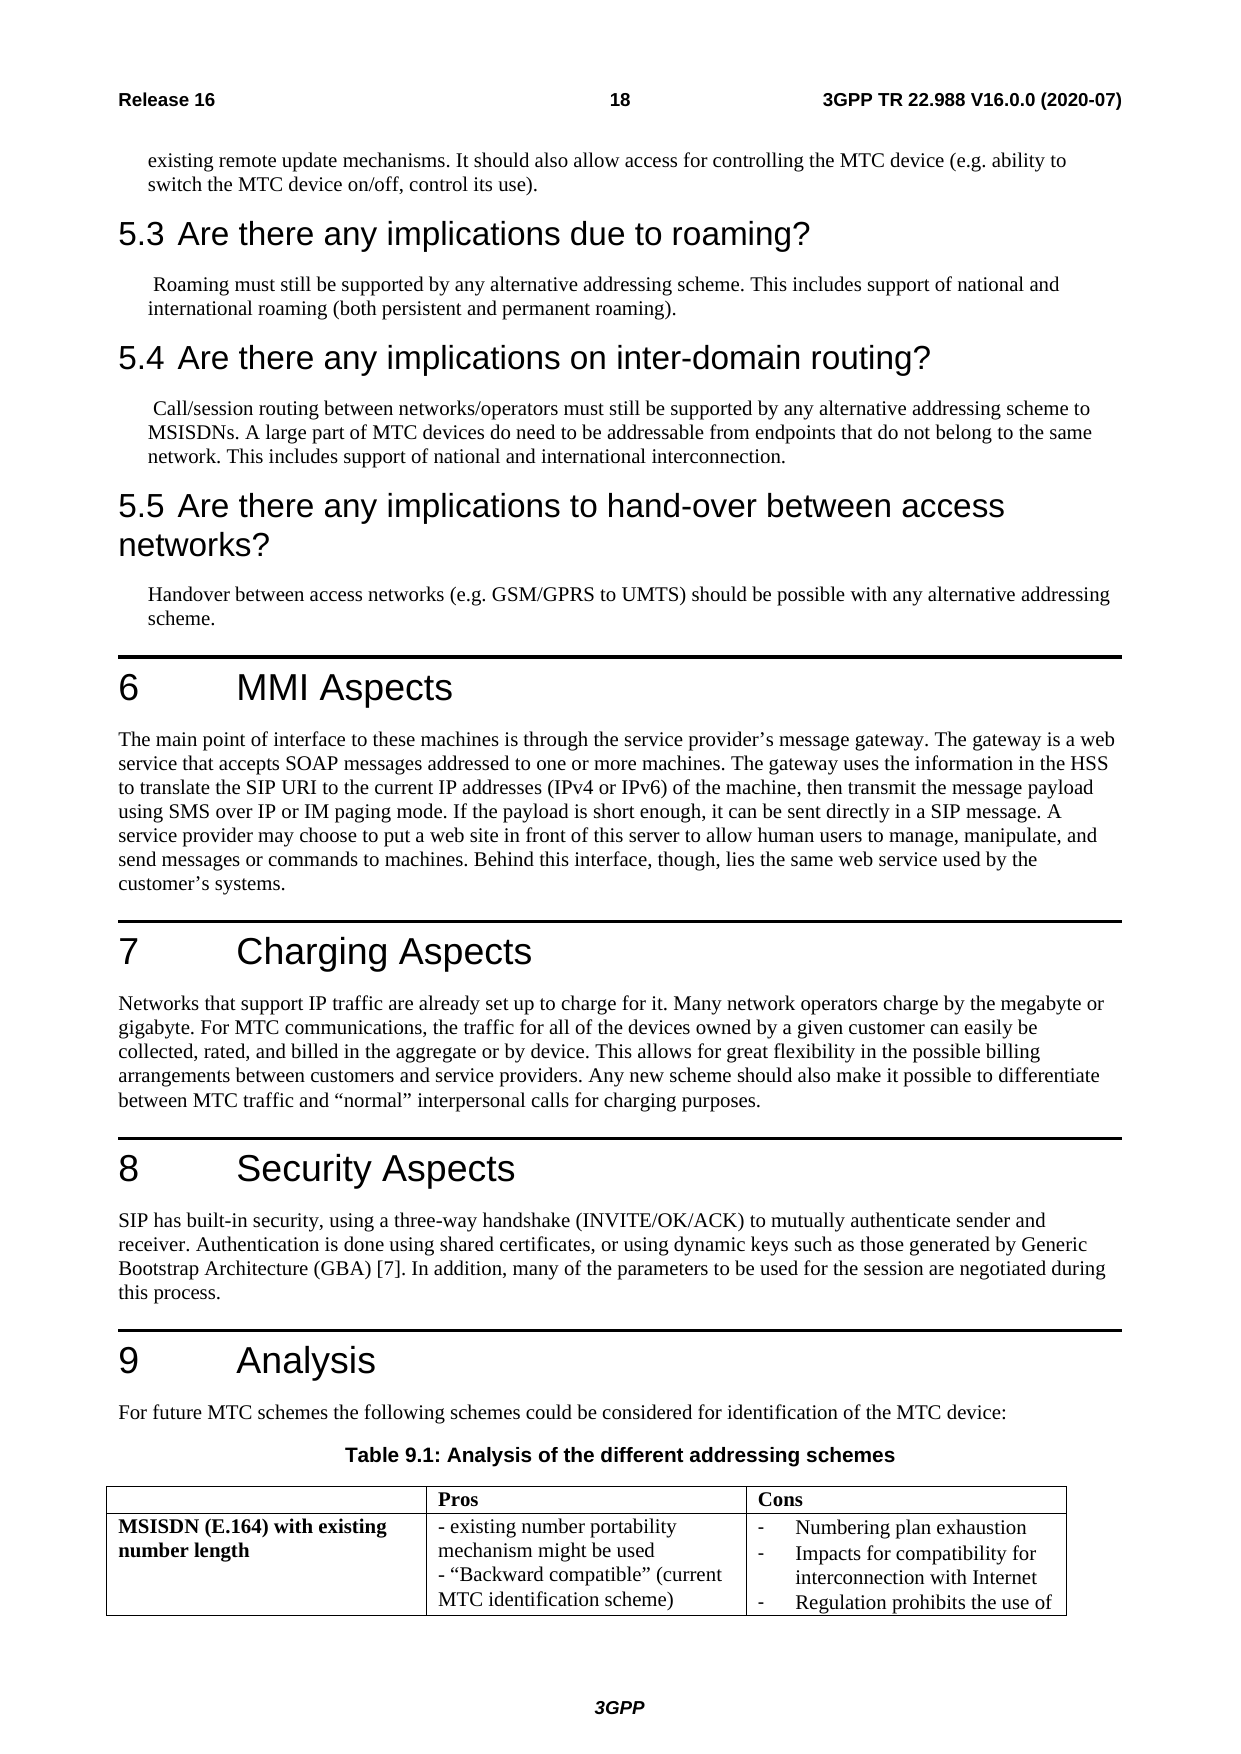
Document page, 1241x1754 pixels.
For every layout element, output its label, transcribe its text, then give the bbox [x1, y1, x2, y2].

table_header Pros [427, 1487, 746, 1513]
subtitle 8 Security Aspects [118, 1140, 1122, 1189]
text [148, 147, 1122, 196]
text For future MTC schemes the following schemes could be considered for identification of the MTC device: [118, 1400, 1122, 1424]
text SIP has built-in security, using a three-way handshake (INVITE/OK/ACK) to mutually authenticate sender and receiver. Authentication is done using shared certificates, or using dynamic keys such as those generated by Generic Bootstrap Architecture (GBA) [7]. In addition, many of the parameters to be used for the session are negotiated during this process. [118, 1208, 1122, 1304]
text Handover between access networks (e.g. GSM/GPRS to UMTS) should be possible with any alternative addressing scheme. [148, 582, 1122, 630]
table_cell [107, 1514, 426, 1614]
text Networks that support IP traffic are already set up to charge for it. Many network operators charge by the megabyte or gigabyte. For MTC communications, the traffic for all of the devices owned by a given customer can easily be collected, rated, and billed in the aggregate or by device. This allows for great flexibility in the possible billing arrangements between customers and service providers. Any new scheme should also make it possible to differentiate between MTC traffic and “normal” interpersonal calls for charging purposes. [118, 991, 1122, 1112]
text Roaming must still be supported by any alternative addressing scheme. This includes support of national and international roaming (both persistent and permanent roaming). [148, 272, 1122, 320]
table_header Cons [747, 1487, 1066, 1513]
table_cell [747, 1514, 1066, 1614]
subtitle 5.5 Are there any implications to hand-over between access networks? [118, 487, 1122, 563]
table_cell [427, 1514, 746, 1614]
subtitle 6 MMI Aspects [118, 659, 1122, 708]
table_header [107, 1487, 426, 1513]
subtitle 9 Analysis [118, 1332, 1122, 1382]
subtitle 7 Charging Aspects [118, 923, 1122, 972]
text Table 9.1: Analysis of the different addressing schemes [118, 1443, 1122, 1467]
text The main point of interface to these machines is through the service provider’s message gateway. The gateway is a web service that accepts SOAP messages addressed to one or more machines. The gateway uses the information in the HSS to translate the SIP URI to the current IP addresses (IPv4 or IPv6) of the machine, then transmit the message payload using SMS over IP or IM paging mode. If the payload is short enough, it can be sent directly in a SIP message. A service provider may choose to put a web site in front of this server to allow human users to manage, manipulate, and send messages or commands to machines. Behind this interface, though, lies the same web service used by the customer’s systems. [118, 727, 1122, 895]
subtitle 5.4 Are there any implications on inter-domain routing? [118, 338, 1122, 377]
subtitle 5.3 Are there any implications due to roaming? [118, 214, 1122, 253]
text Call/session routing between networks/operators must still be supported by any alternative addressing scheme to MSISDNs. A large part of MTC devices do need to be addressable from endpoints that do not belong to the same network. This includes support of national and international interconnection. [148, 396, 1122, 468]
